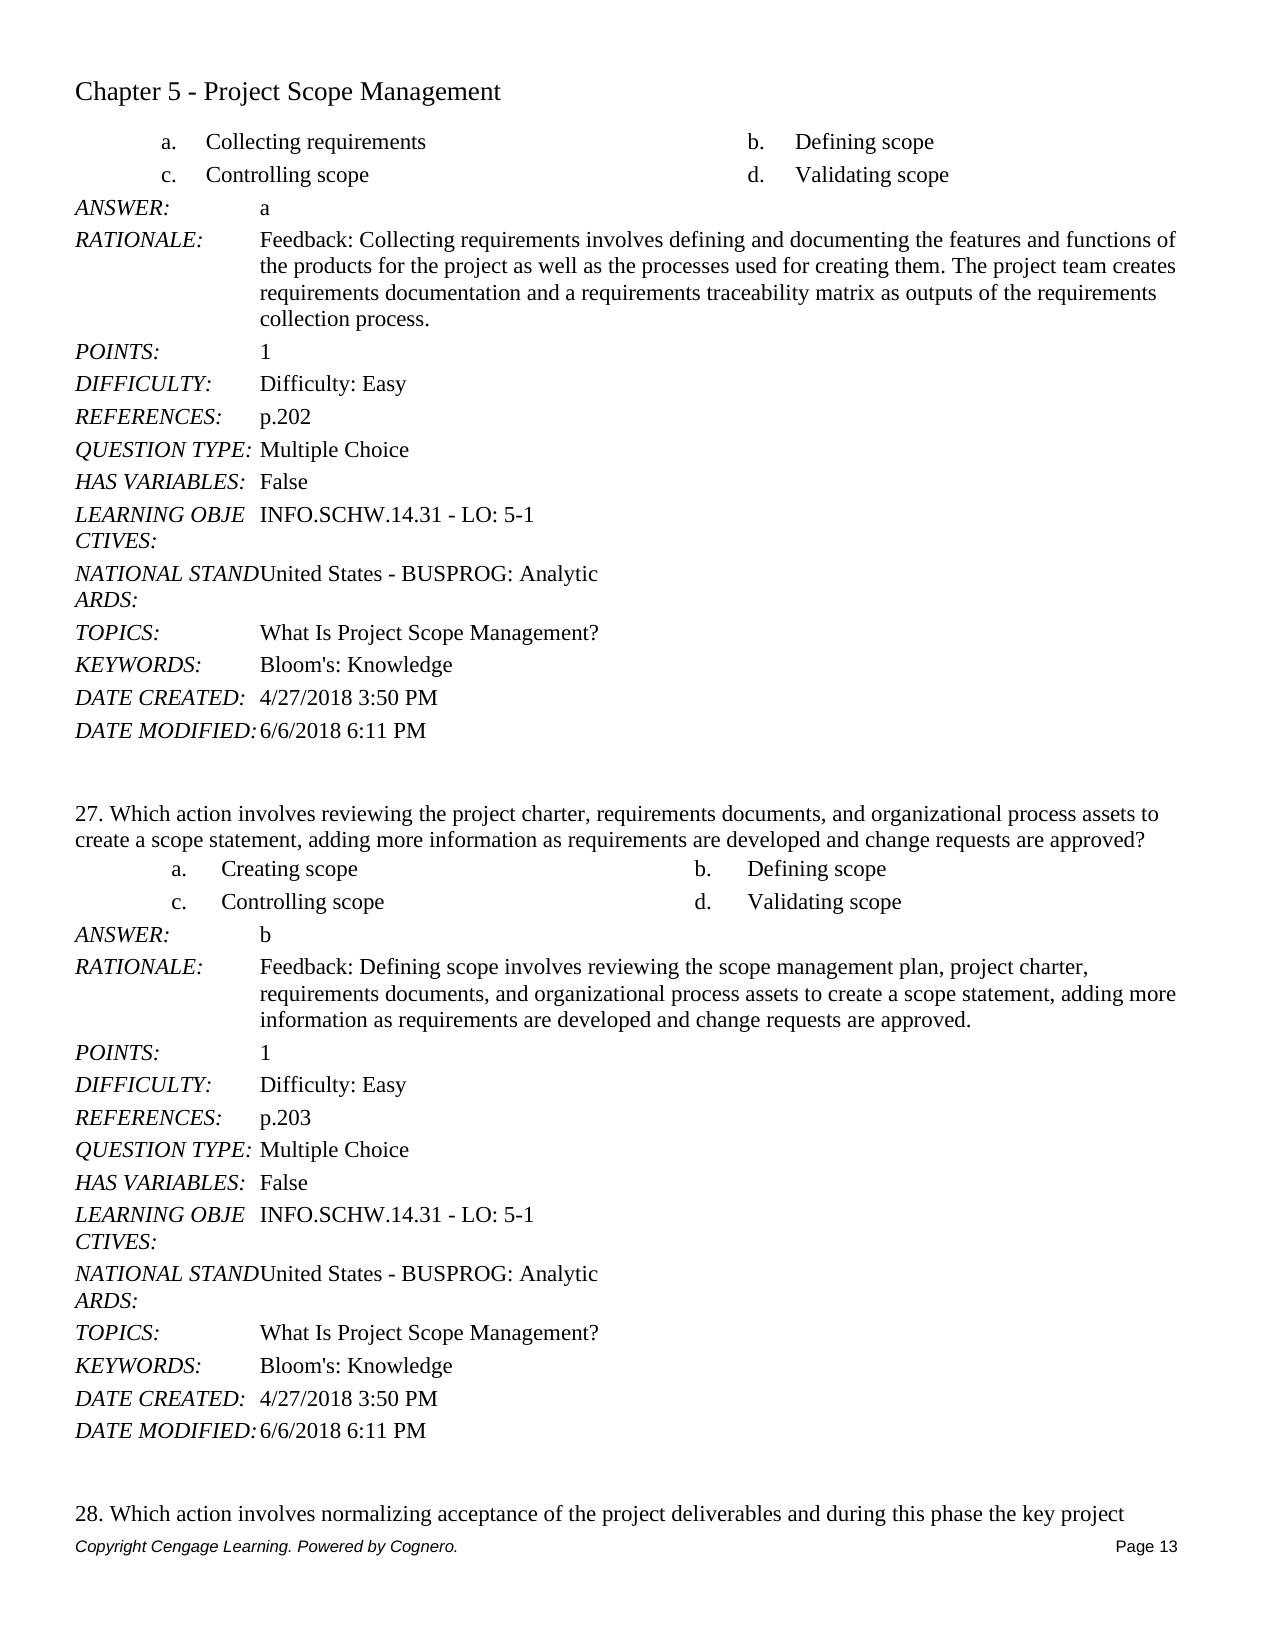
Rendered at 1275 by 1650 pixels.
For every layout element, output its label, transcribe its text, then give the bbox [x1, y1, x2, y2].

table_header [75, 125, 1200, 773]
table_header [75, 1500, 1200, 1527]
table_header 27. Which action involves reviewing the project charter, requirements documents, and organizational process assets to create a scope statement, adding more information as requirements are developed and change requests are approved? [75, 800, 1200, 1473]
